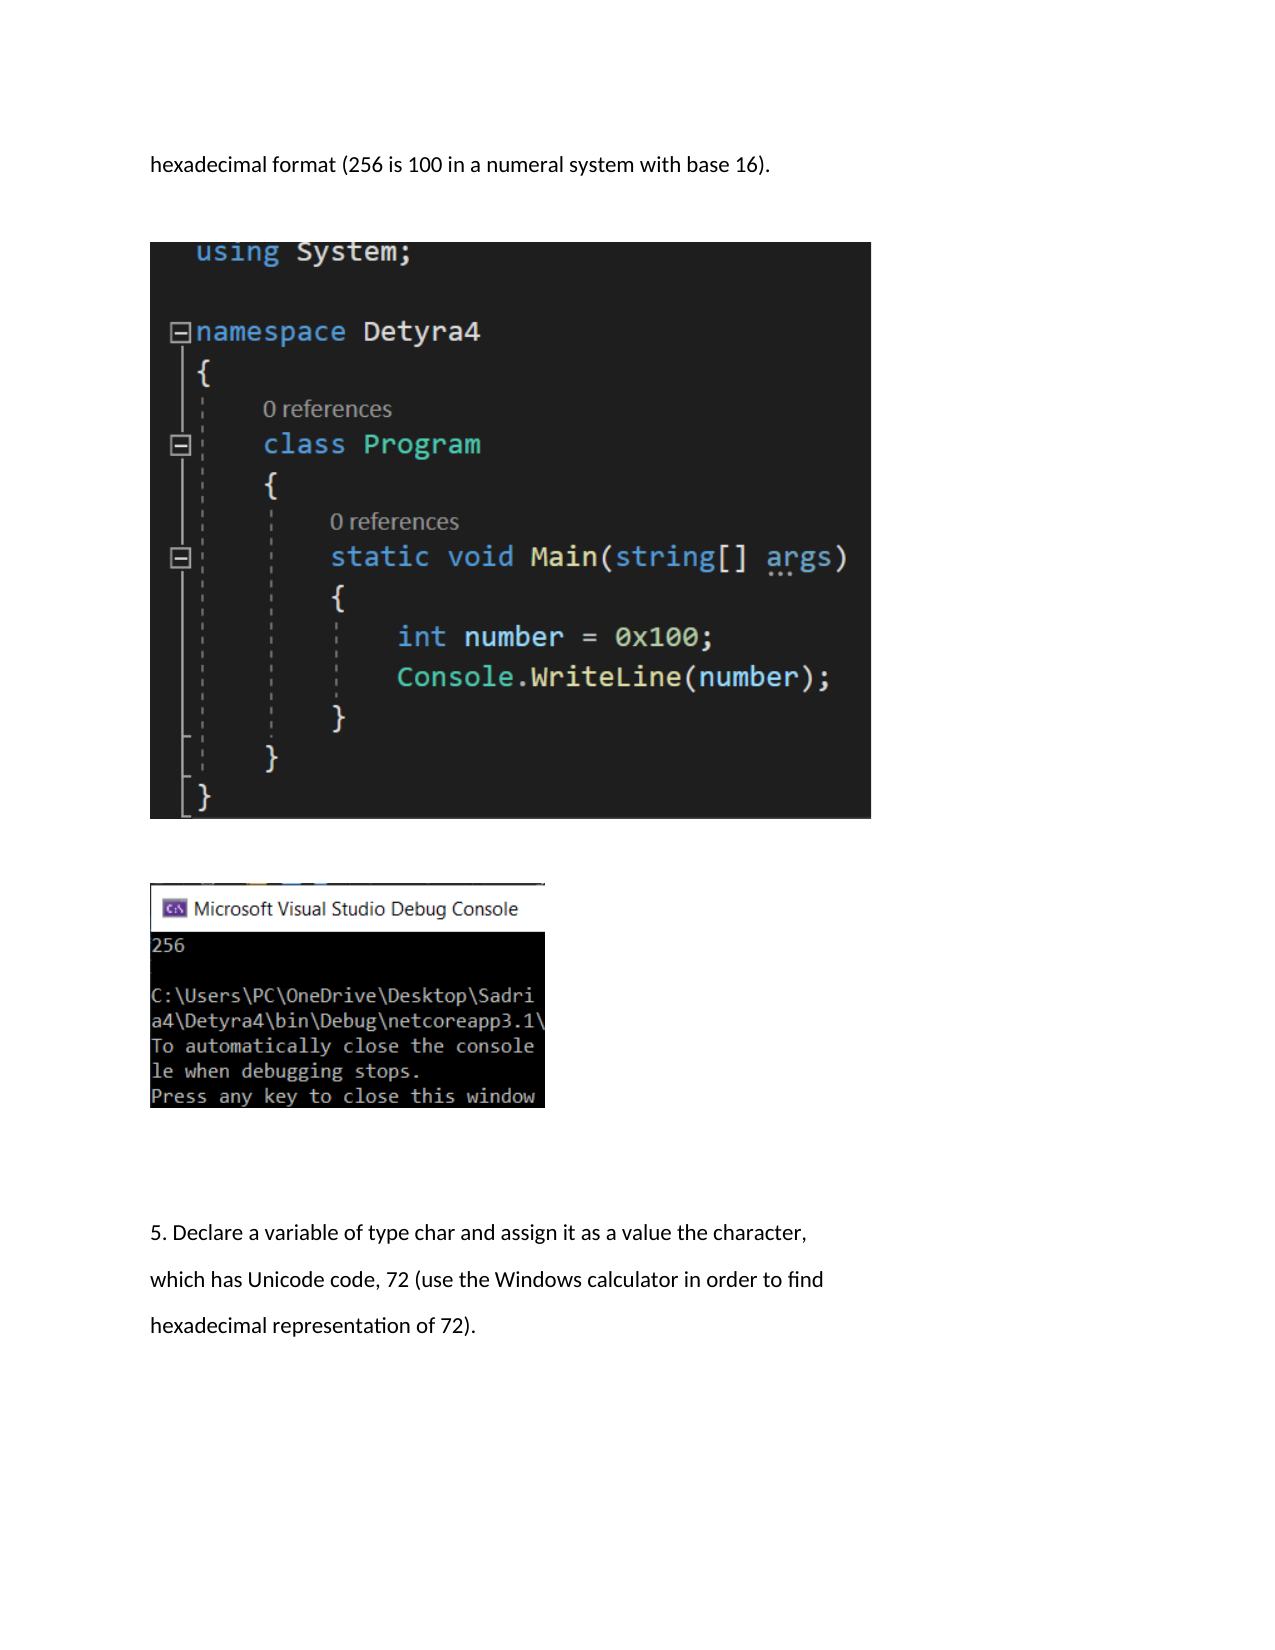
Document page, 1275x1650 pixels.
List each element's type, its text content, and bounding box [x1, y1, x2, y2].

text which has Unicode code, 72 (use the Windows calculator in order to find [150, 1265, 1125, 1293]
text hexadecimal format (256 is 100 in a numeral system with base 16). [150, 150, 1125, 178]
text hexadecimal representation of 72). [150, 1311, 1125, 1339]
text 5. Declare a variable of type char and assign it as a value the character, [150, 1218, 1125, 1247]
picture [150, 242, 872, 819]
picture [150, 883, 545, 1108]
